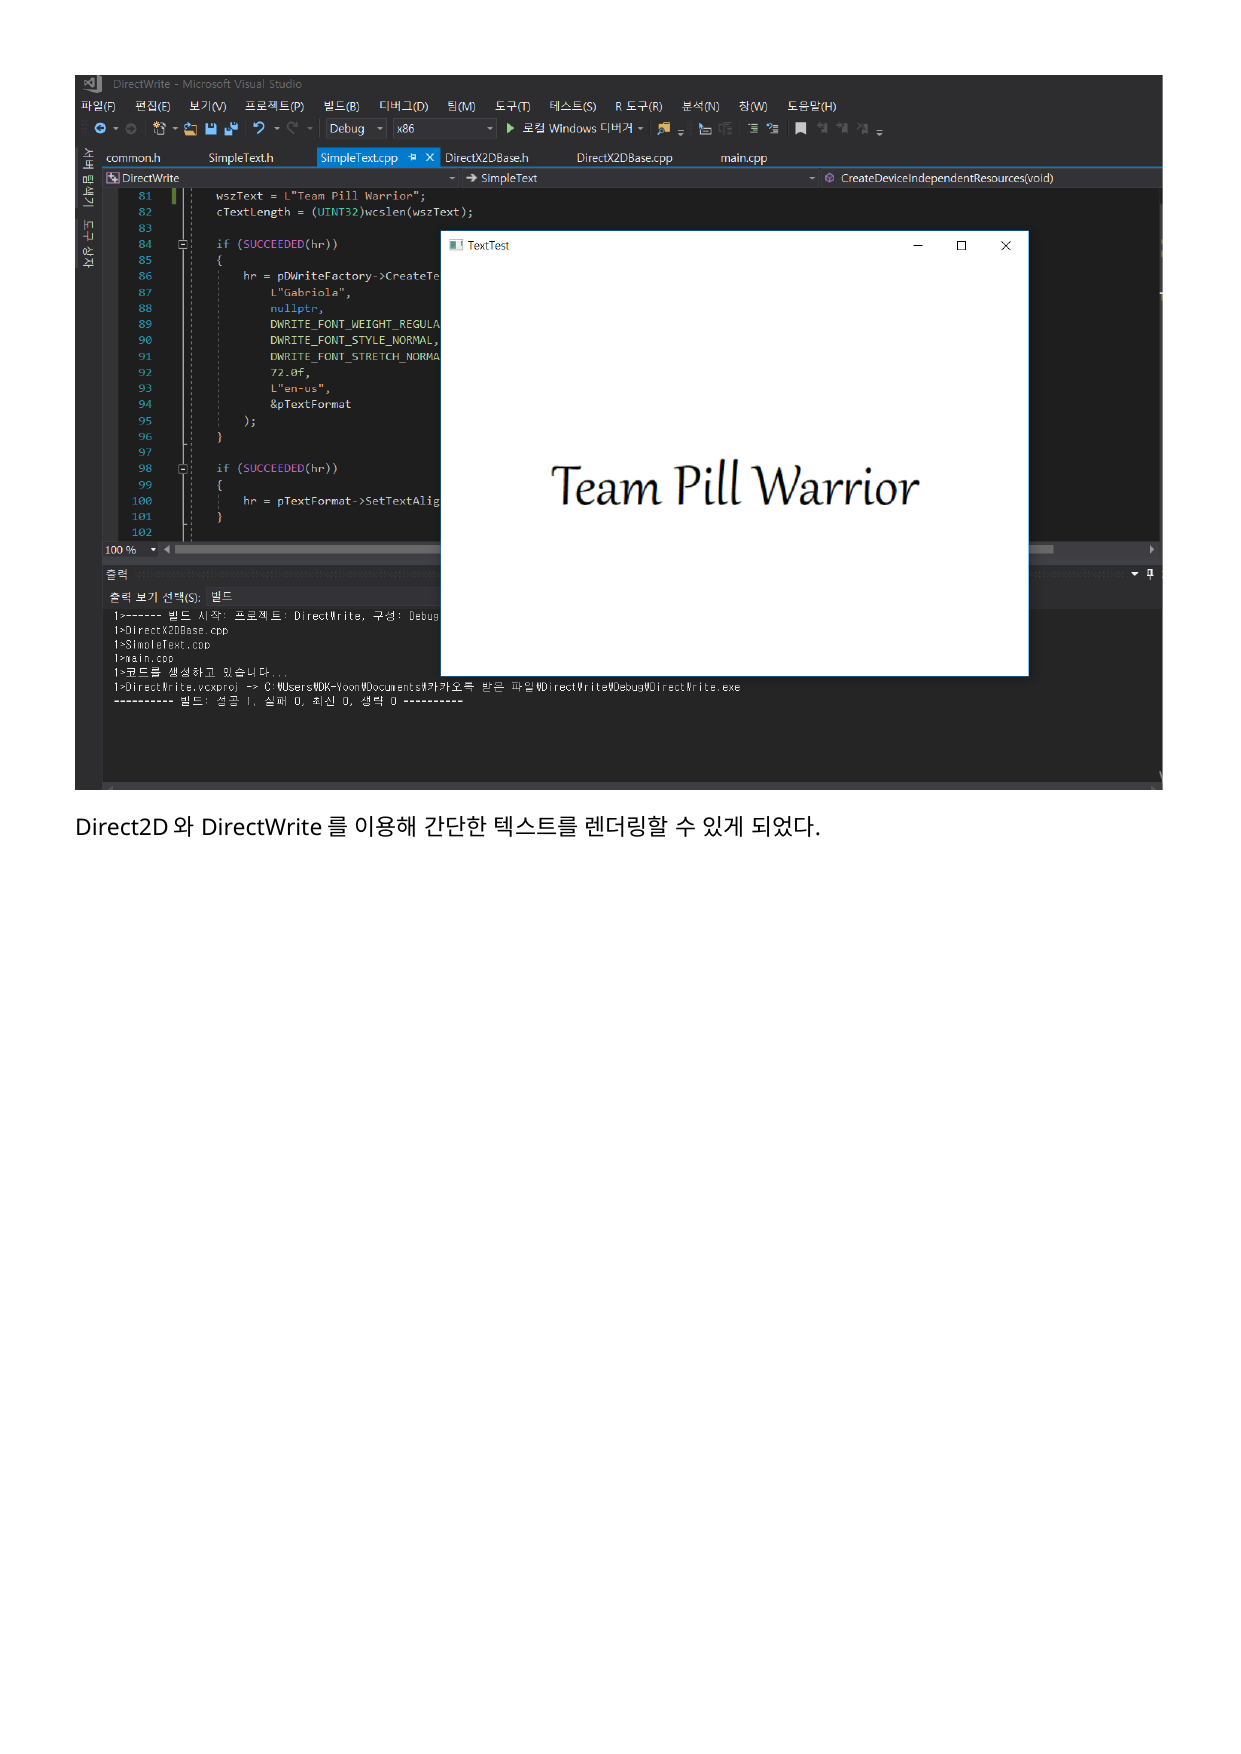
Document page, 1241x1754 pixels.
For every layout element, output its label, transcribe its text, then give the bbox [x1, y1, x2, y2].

text Direct2D와 DirectWrite를 이용해 간단한 텍스트를 렌더링할 수 있게 되었다. [75, 808, 1165, 842]
picture [75, 75, 1163, 790]
